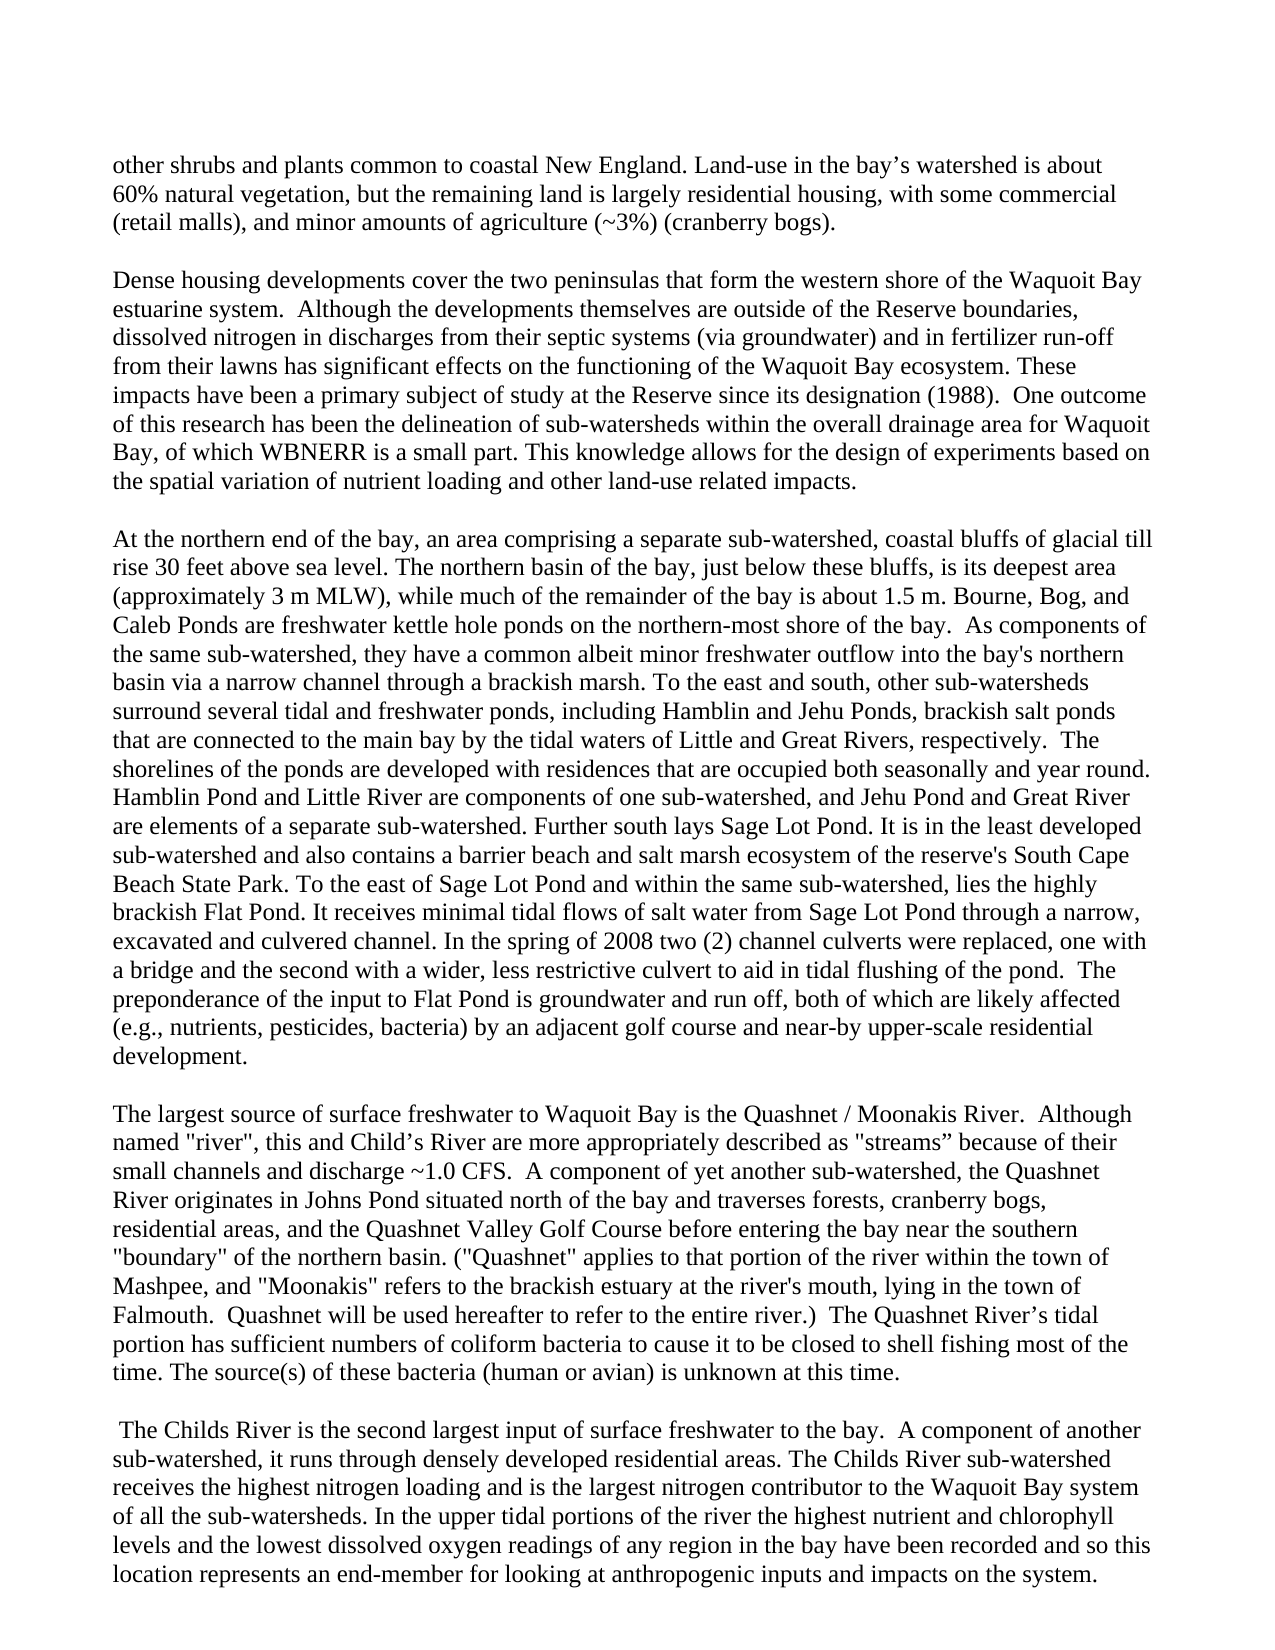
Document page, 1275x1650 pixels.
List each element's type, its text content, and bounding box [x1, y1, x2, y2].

text At the northern end of the bay, an area comprising a separate sub-watershed, coastal bluffs of glacial till rise 30 feet above sea level. The northern basin of the bay, just below these bluffs, is its deepest area (approximately 3 m MLW), while much of the remainder of the bay is about 1.5 m. Bourne, Bog, and Caleb Ponds are freshwater kettle hole ponds on the northern-most shore of the bay. As components of the same sub-watershed, they have a common albeit minor freshwater outflow into the bay's northern basin via a narrow channel through a brackish marsh. To the east and south, other sub-watersheds surround several tidal and freshwater ponds, including Hamblin and Jehu Ponds, brackish salt ponds that are connected to the main bay by the tidal waters of Little and Great Rivers, respectively. The shorelines of the ponds are developed with residences that are occupied both seasonally and year round. Hamblin Pond and Little River are components of one sub-watershed, and Jehu Pond and are elements of a separate sub-watershed. Further south lays Sage Lot Pond. It is in the least developed sub-watershed and also contains a barrier beach and salt marsh ecosystem of the reserve's . To the east of Sage Lot Pond and within the same sub-watershed, lies the highly brackish Flat Pond. It receives minimal tidal flows of salt water from Sage Lot Pond through a narrow, excavated and culvered channel. In the spring of 2008 two (2) channel culverts were replaced, one with a bridge and the second with a wider, less restrictive culvert to aid in tidal flushing of the pond. The preponderance of the input to Flat Pond is groundwater and run off, both of which are likely affected (e.g., nutrients, pesticides, bacteria) by an adjacent golf course and near-by upper-scale residential development. [112, 524, 1153, 1070]
text Dense housing developments cover the two peninsulas that form the western shore of the Waquoit Bay estuarine system. Although the developments themselves are outside of the Reserve boundaries, dissolved nitrogen in discharges from their septic systems (via groundwater) and in fertilizer run-off from their lawns has significant effects on the functioning of the ecosystem. These impacts have been a primary subject of study at the Reserve since its designation (1988). One outcome of this research has been the delineation of sub-watersheds within the overall drainage area for , of which WBNERR is a small part. This knowledge allows for the design of experiments based on the spatial variation of nutrient loading and other land-use related impacts. [112, 265, 1153, 495]
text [112, 1415, 1153, 1587]
text The largest source of surface freshwater to Waquoit Bay is the Quashnet / Moonakis River. Although named "river", this and Child’s River are more appropriately described as "streams” because of their small channels and discharge ~1.0 . A component of yet another sub-watershed, the originates in Johns Pond situated north of the bay and traverses forests, cranberry bogs, residential areas, and the Quashnet Valley Golf Course before entering the bay near the southern "boundary" of the northern basin. ("Quashnet" applies to that portion of the river within the town of , and "Moonakis" refers to the brackish estuary at the river's mouth, lying in the town of . Quashnet will be used hereafter to refer to the entire river.) The ’s tidal portion has sufficient numbers of coliform bacteria to cause it to be closed to shell fishing most of the time. The source(s) of these bacteria (human or avian) is unknown at this time. [112, 1099, 1153, 1386]
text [112, 150, 1153, 236]
